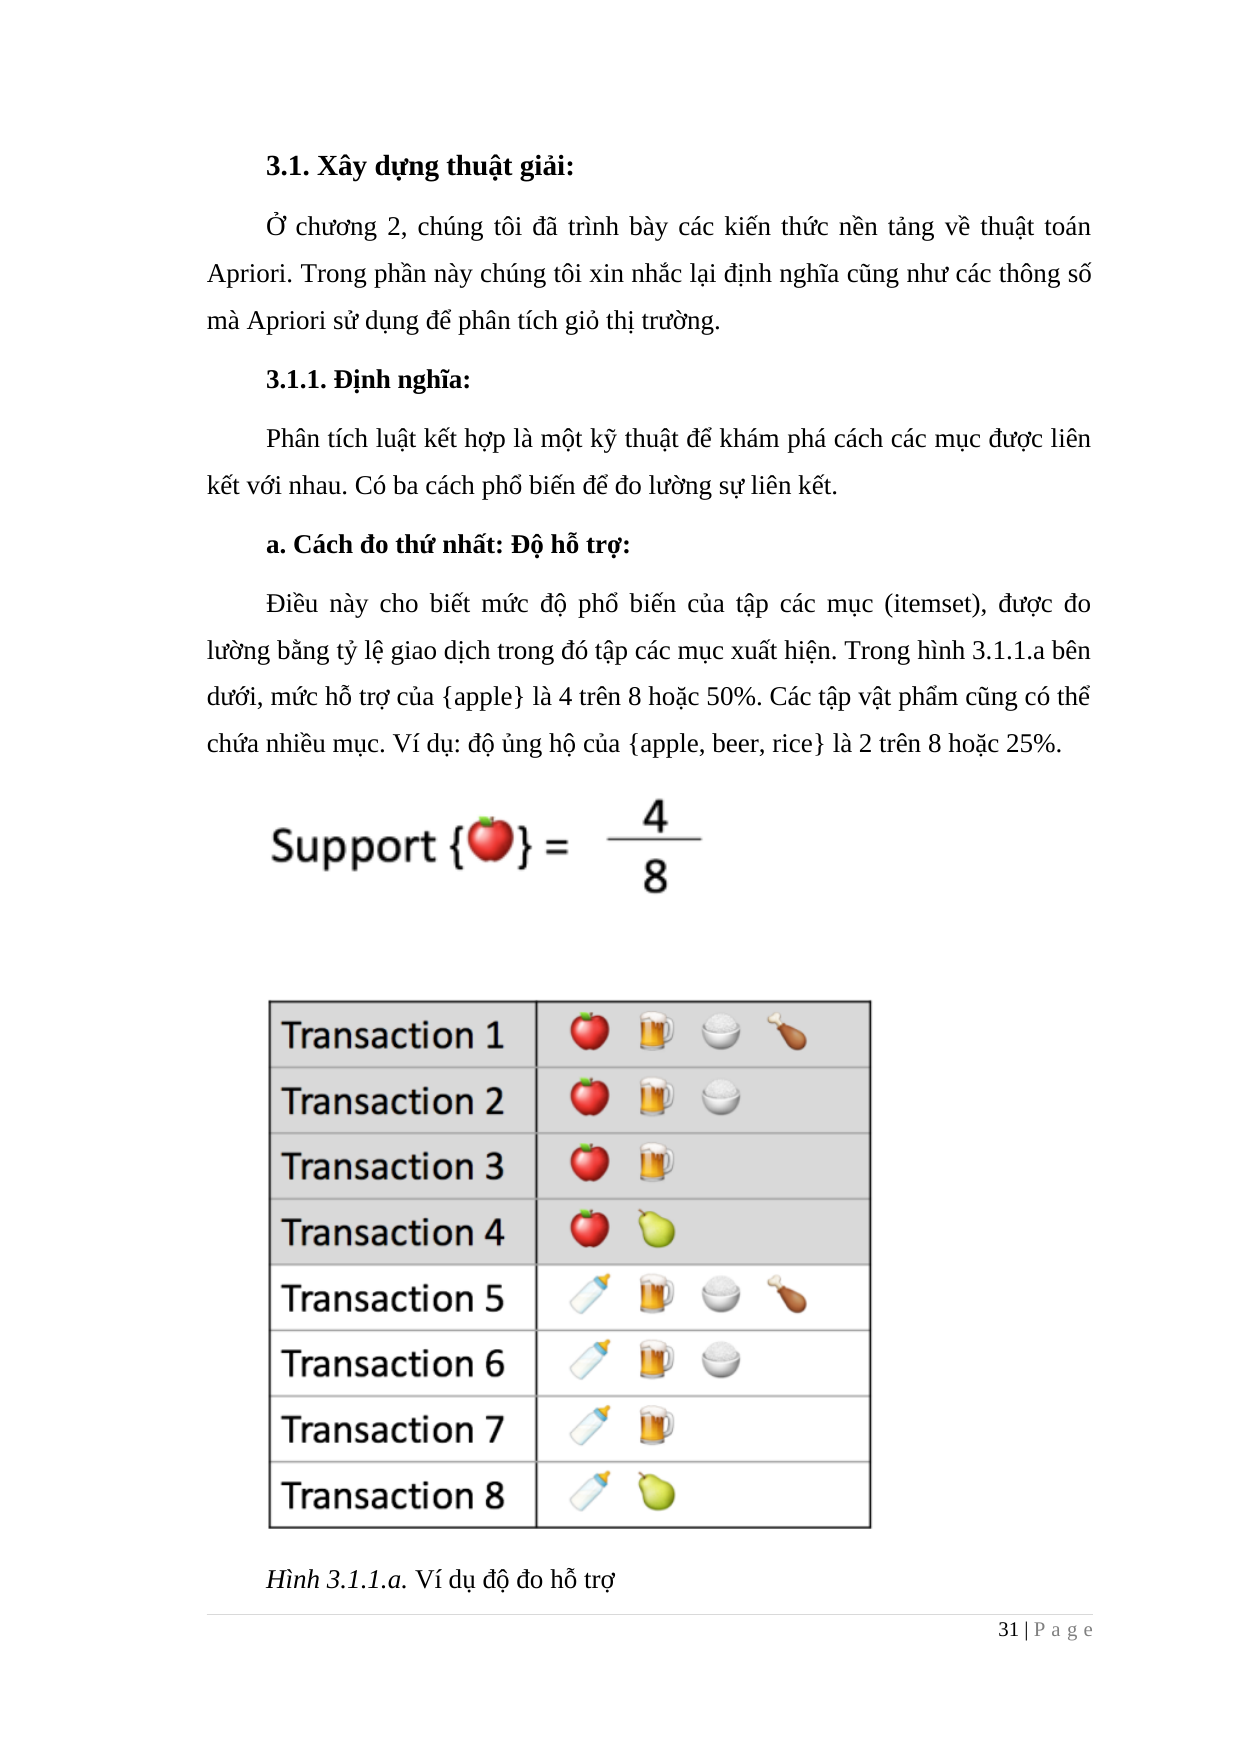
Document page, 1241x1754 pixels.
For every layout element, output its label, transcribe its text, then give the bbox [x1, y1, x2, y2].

picture [265, 786, 714, 908]
text Hình 3.1.1.a. Ví dụ độ đo hỗ trợ [207, 1563, 1093, 1594]
text Ở chương 2, chúng tôi đã trình bày các kiến thức nền tảng về thuật toán Apriori. Trong phần này chúng tôi xin nhắc lại định nghĩa cũng như các thông số mà Apriori sử dụng để phân tích giỏ thị trường. [207, 210, 1093, 335]
picture [265, 994, 876, 1535]
text a. Cách đo thứ nhất: Độ hỗ trợ: [207, 528, 1093, 559]
text Điều này cho biết mức độ phổ biến của tập các mục (itemset), được đo lường bằng tỷ lệ giao dịch trong đó tập các mục xuất hiện. Trong hình 3.1.1.a bên dưới, mức hỗ trợ của {apple} là 4 trên 8 hoặc 50%. Các tập vật phẩm cũng có thể chứa nhiều mục. Ví dụ: độ ủng hộ của {apple, beer, rice} là 2 trên 8 hoặc 25%. [207, 587, 1093, 758]
subtitle 3.1. Xây dựng thuật giải: [266, 148, 1093, 181]
text 3.1.1. Định nghĩa: [207, 363, 1093, 394]
text Phân tích luật kết hợp là một kỹ thuật để khám phá cách các mục được liên kết với nhau. Có ba cách phổ biến để đo lường sự liên kết. [207, 422, 1093, 500]
